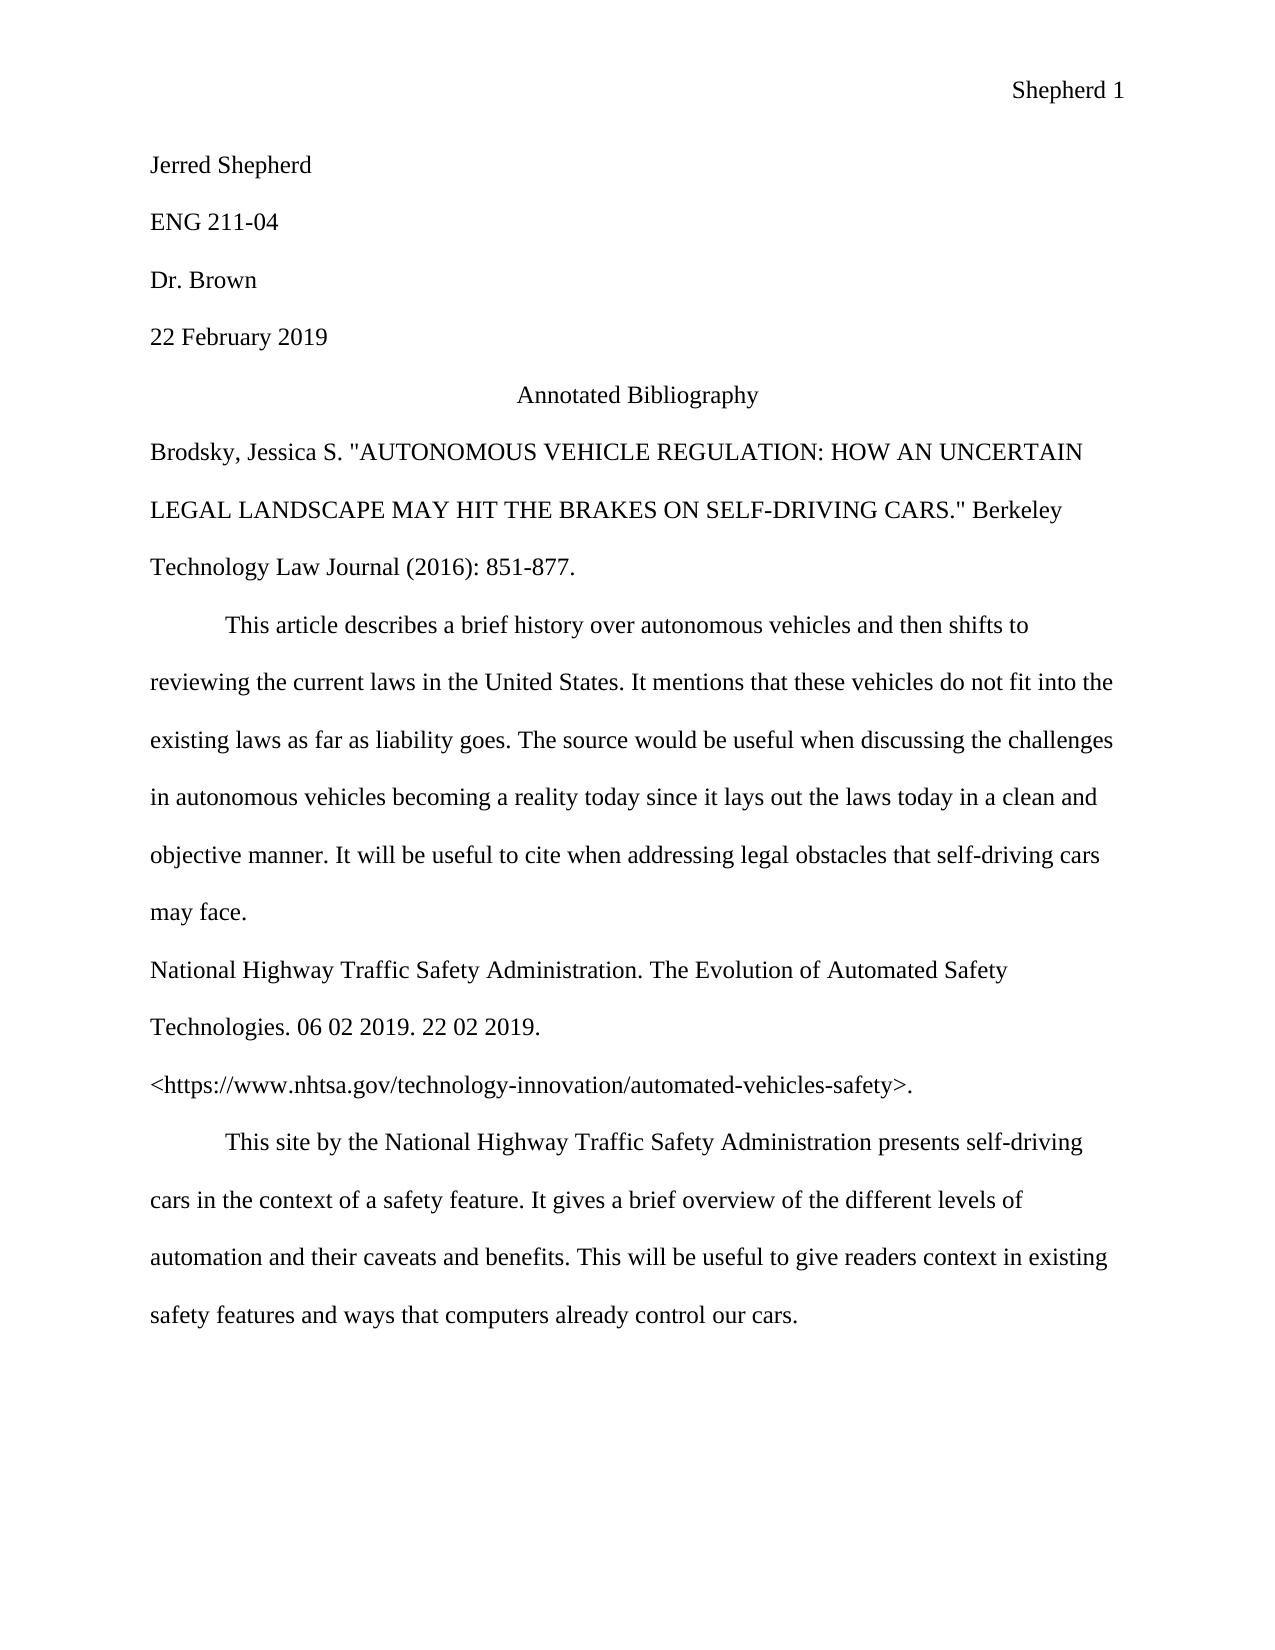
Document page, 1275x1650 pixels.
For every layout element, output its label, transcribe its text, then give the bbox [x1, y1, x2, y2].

text National Highway Traffic Safety Administration. The Evolution of Automated Safety Technologies. 06 02 2019. 22 02 2019. <https://www.nhtsa.gov/technology-innovation/automated-vehicles-safety>. [150, 955, 1125, 1099]
text Jerred Shepherd [150, 150, 1125, 179]
text This article describes a brief history over autonomous vehicles and then shifts to reviewing the current laws in the United States. It mentions that these vehicles do not fit into the existing laws as far as liability goes. The source would be useful when discussing the challenges in autonomous vehicles becoming a reality today since it lays out the laws today in a clean and objective manner. It will be useful to cite when addressing legal obstacles that self-driving cars may face. [150, 610, 1125, 926]
text ENG 211-04 [150, 207, 1125, 236]
text Annotated Bibliography [150, 380, 1125, 409]
text Brodsky, Jessica S. "AUTONOMOUS VEHICLE REGULATION: HOW AN UNCERTAIN LEGAL LANDSCAPE MAY HIT THE BRAKES ON SELF-DRIVING CARS." Berkeley Technology Law Journal (2016): 851-877. [150, 437, 1125, 581]
text 22 February 2019 [150, 322, 1125, 351]
text Dr. Brown [150, 265, 1125, 294]
text This site by the National Highway Traffic Safety Administration presents self-driving cars in the context of a safety feature. It gives a brief overview of the different levels of automation and their caveats and benefits. This will be useful to give readers context in existing safety features and ways that computers already control our cars. [150, 1127, 1125, 1329]
